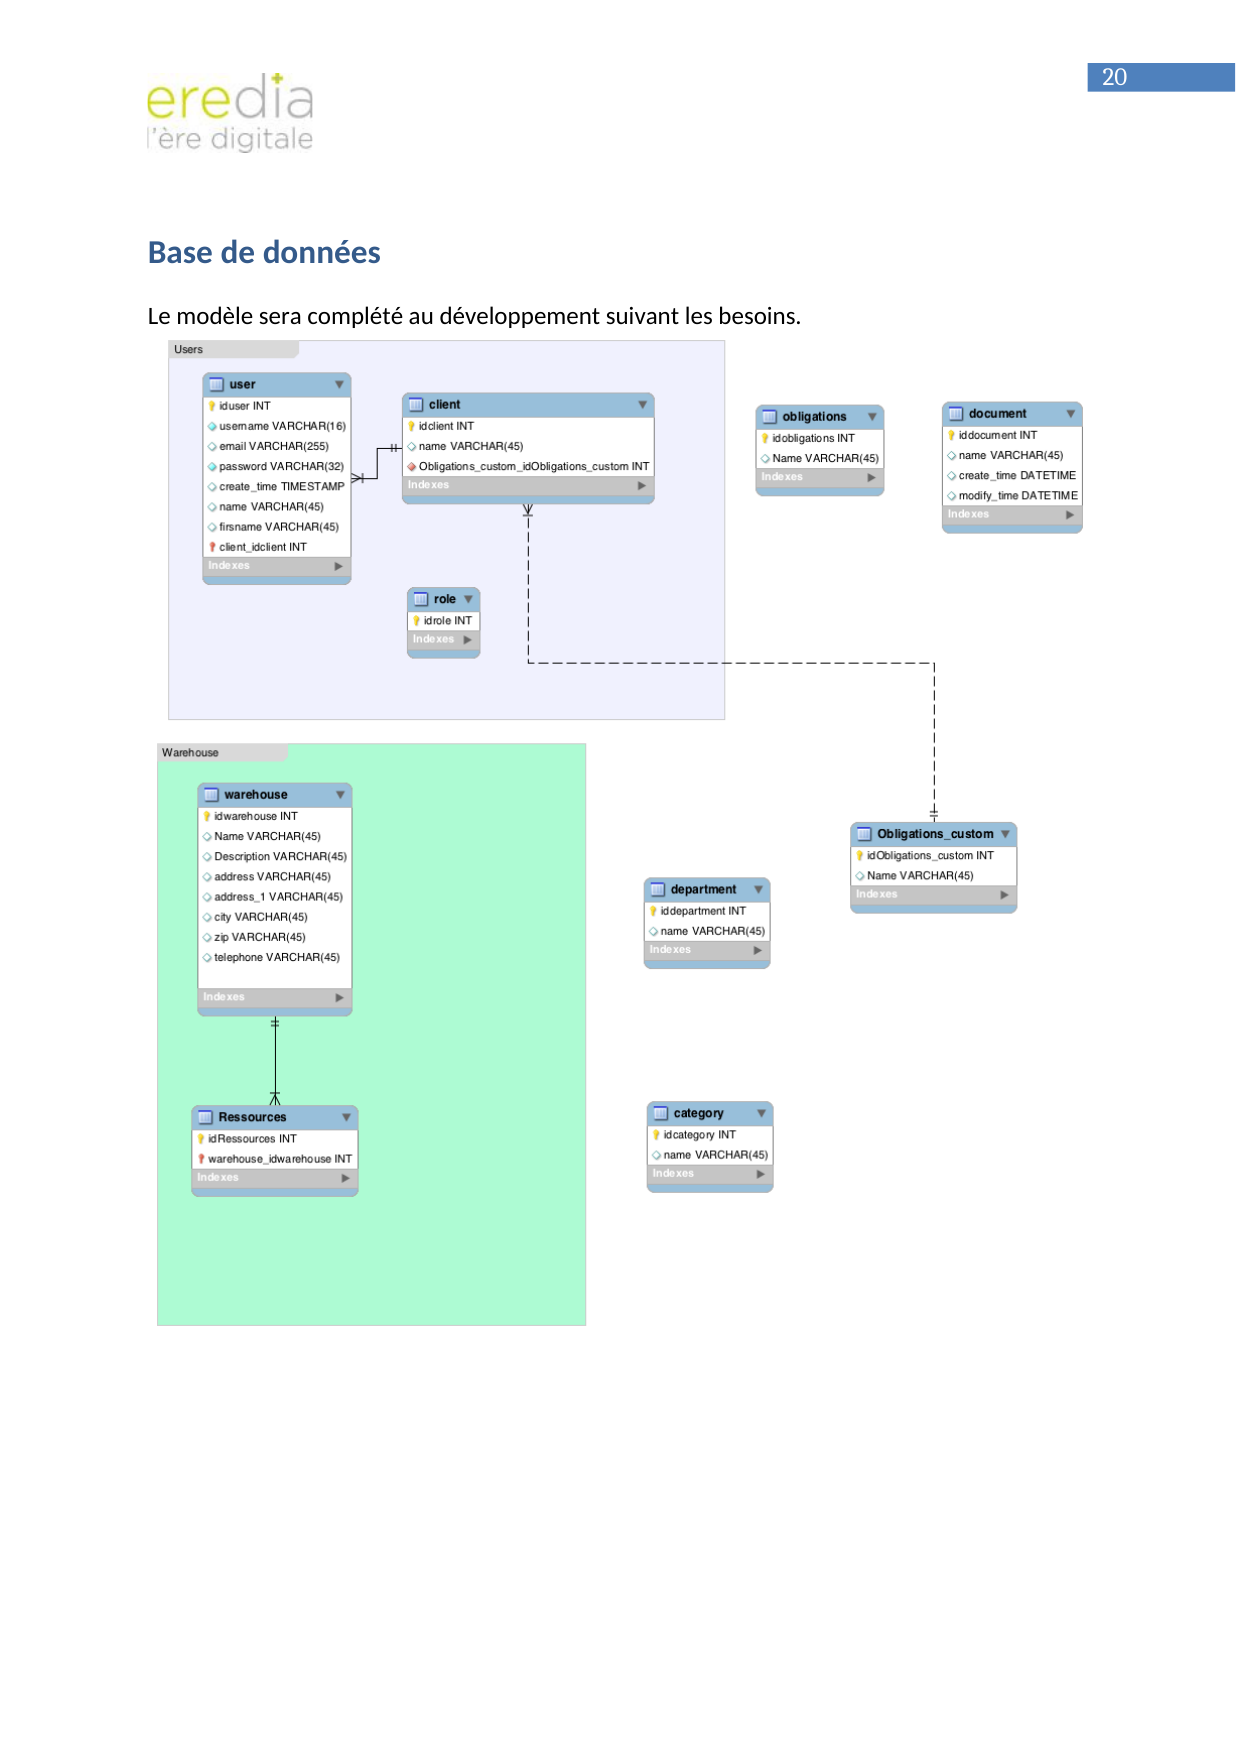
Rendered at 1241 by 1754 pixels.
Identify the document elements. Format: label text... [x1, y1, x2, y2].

picture [147, 331, 1092, 1335]
picture [147, 73, 313, 153]
text Le modèle sera complété au développement suivant les besoins. [148, 301, 1093, 331]
subtitle Base de données [148, 231, 1093, 272]
